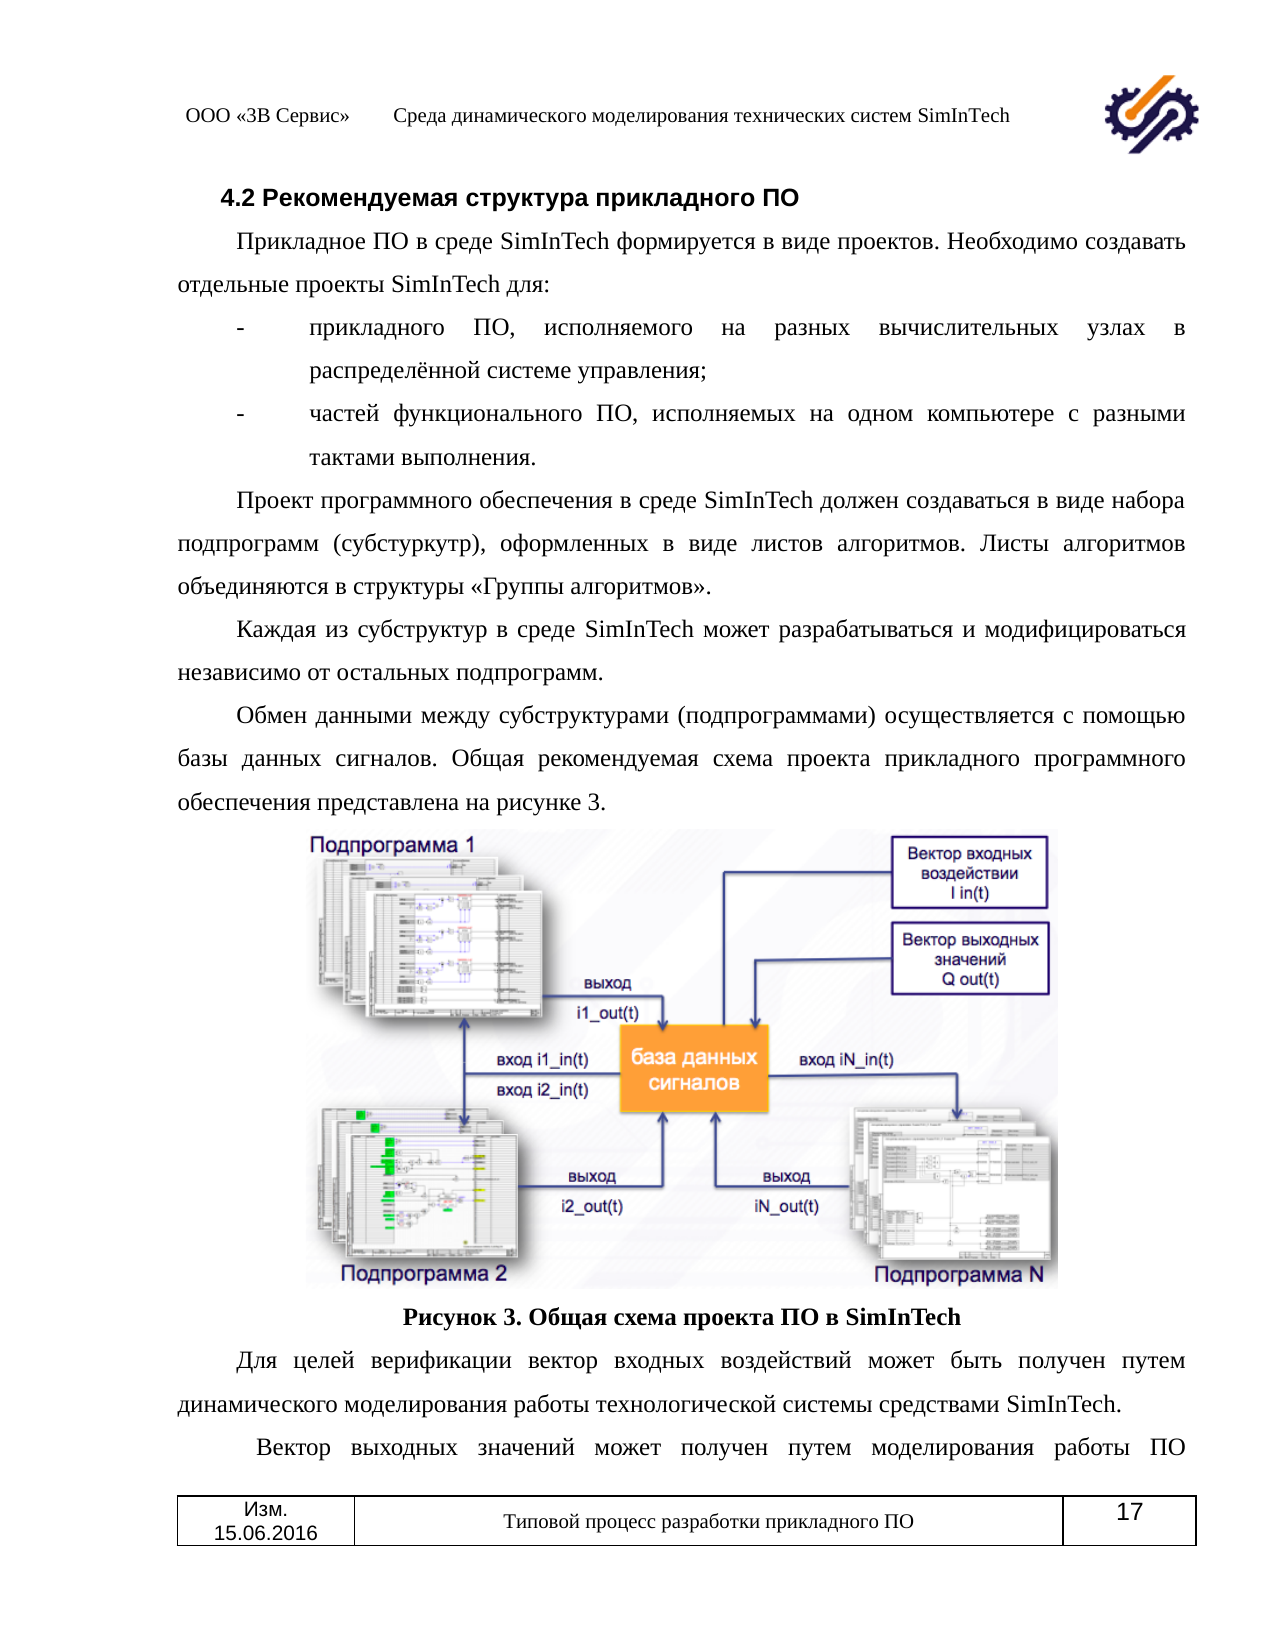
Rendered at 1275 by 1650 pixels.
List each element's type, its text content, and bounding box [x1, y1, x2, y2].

text Обмен данными между субструктурами (подпрограммами) осуществляется с помощью базы данных сигналов. Общая рекомендуемая схема проекта прикладного программного обеспечения представлена на рисунке 3. [177, 700, 1186, 815]
picture [305, 829, 1058, 1289]
list частей функционального ПО, исполняемых на одном компьютере с разными тактами выполнения. [236, 398, 1186, 470]
text Для целей верификации вектор входных воздействий может быть получен путем динамического моделирования работы технологической системы средствами SimInTech. [177, 1346, 1186, 1417]
list прикладного ПО, исполняемого на разных вычислительных узлах в распределённой системе управления; [236, 312, 1186, 384]
picture [1103, 75, 1200, 155]
text Вектор выходных значений может получен путем моделирования работы ПО математическим ядром SimInTech. [177, 1432, 1186, 1461]
text Каждая из субструктур в среде SimInTech может разрабатываться и модифицироваться независимо от остальных подпрограмм. [177, 614, 1186, 686]
text Проект программного обеспечения в среде SimInTech должен создаваться в виде набора подпрограмм (субстуркутр), оформленных в виде листов алгоритмов. Листы алгоритмов объединяются в структуры «Группы алгоритмов». [177, 485, 1186, 600]
subtitle 4.2 Рекомендуемая структура прикладного ПО [220, 183, 1186, 212]
text Прикладное ПО в среде SimInTech формируется в виде проектов. Необходимо создавать отдельные проекты SimInTech для: [177, 226, 1186, 298]
text Рисунок 3. Общая схема проекта ПО в SimInTech [177, 1302, 1186, 1331]
